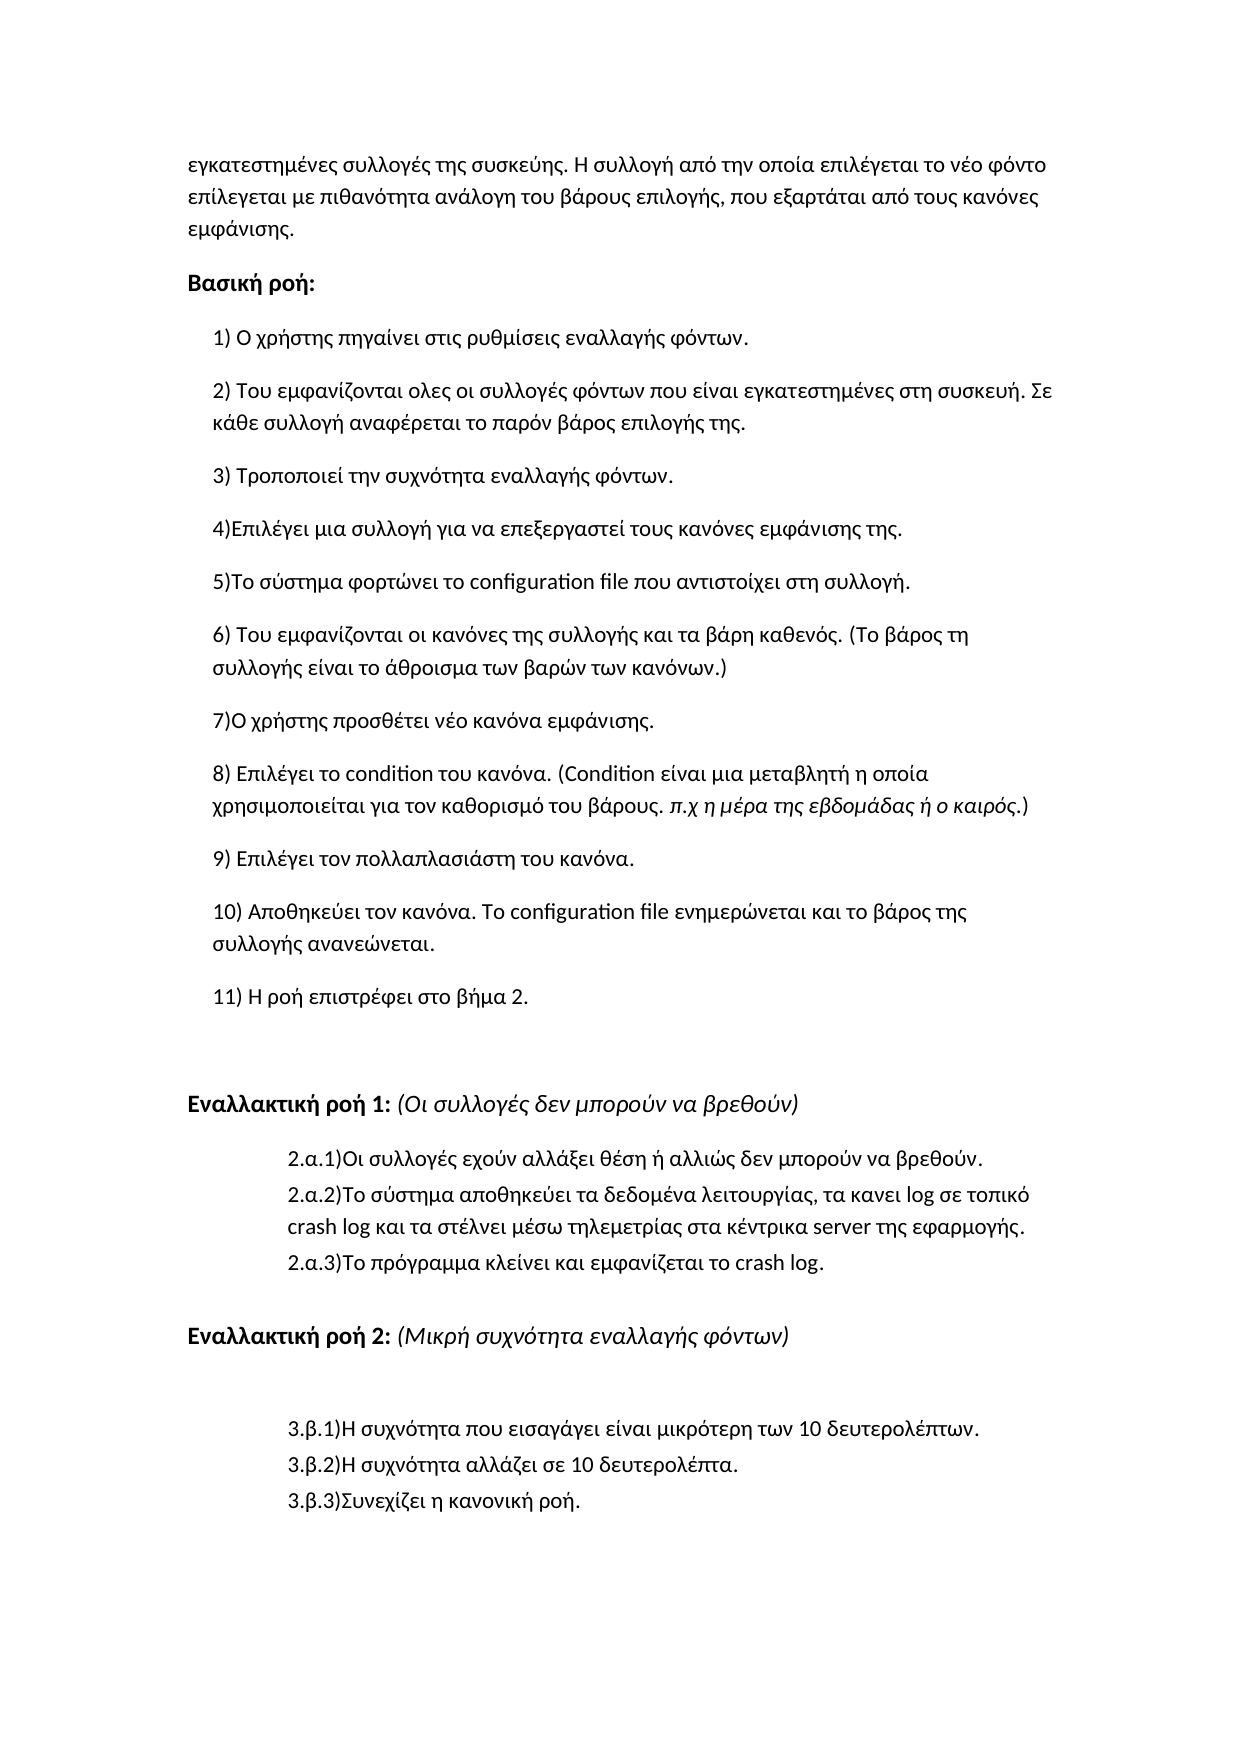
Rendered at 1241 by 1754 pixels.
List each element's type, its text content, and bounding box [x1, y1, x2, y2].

list Βασική ροή: [187, 267, 1053, 298]
text Εναλλακτική ροή 2: (Μικρή συχνότητα εναλλαγής φόντων) [187, 1320, 1053, 1351]
list 2.α.3)Το πρόγραμμα κλείνει και εμφανίζεται το crash log. [287, 1248, 1053, 1276]
list 2.α.1)Οι συλλογές εχούν αλλάξει θέση ή αλλιώς δεν μπορούν να βρεθούν. [287, 1144, 1053, 1172]
list 2.α.2)Το σύστημα αποθηκεύει τα δεδομένα λειτουργίας, τα κανει log σε τοπικό crash log και τα στέλνει μέσω τηλεμετρίας στα κέντρικα server της εφαρμογής. [287, 1180, 1053, 1240]
list 11) Η ροή επιστρέφει στο βήμα 2. [212, 982, 1053, 1010]
list Του εμφανίζονται ολες οι συλλογές φόντων που είναι εγκατεστημένες στη συσκευή. Σε κάθε συλλογή αναφέρεται το παρόν βάρος επιλογής της. [212, 376, 1053, 436]
list 10) Αποθηκεύει τον κανόνα. Το configuration file ενημερώνεται και το βάρος της συλλογής ανανεώνεται. [212, 897, 1053, 957]
list Τροποποιεί την συχνότητα εναλλαγής φόντων. [212, 461, 1053, 489]
list 3.β.1)Η συχνότητα που εισαγάγει είναι μικρότερη των 10 δευτερολέπτων. [287, 1414, 1053, 1443]
text Εναλλακτική ροή 1: (Οι συλλογές δεν μπορούν να βρεθούν) [187, 1088, 1053, 1119]
list 8) Επιλέγει το condition του κανόνα. (Condition είναι μια μεταβλητή η οποία χρησιμοποιείται για τον καθορισμό του βάρους. π.χ η μέρα της εβδομάδας ή ο καιρός.) [212, 759, 1053, 819]
list 3.β.2)Η συχνότητα αλλάζει σε 10 δευτερολέπτα. [287, 1451, 1053, 1478]
list 3.β.3)Συνεχίζει η κανονική ροή. [287, 1486, 1053, 1514]
list 4)Επιλέγει μια συλλογή για να επεξεργαστεί τους κανόνες εμφάνισης της. [212, 514, 1053, 542]
list 9) Επιλέγει τον πολλαπλασιάστη του κανόνα. [212, 844, 1053, 872]
list 6) Του εμφανίζονται οι κανόνες της συλλογής και τα βάρη καθενός. (Το βάρος τη συλλογής είναι το άθροισμα των βαρών των κανόνων.) [212, 621, 1053, 681]
list Ο χρήστης πηγαίνει στις ρυθμίσεις εναλλαγής φόντων. [212, 323, 1053, 351]
list 7)Ο χρήστης προσθέτει νέο κανόνα εμφάνισης. [212, 706, 1053, 734]
list 5)Το σύστημα φορτώνει το configuration file που αντιστοίχει στη συλλογή. [212, 567, 1053, 596]
